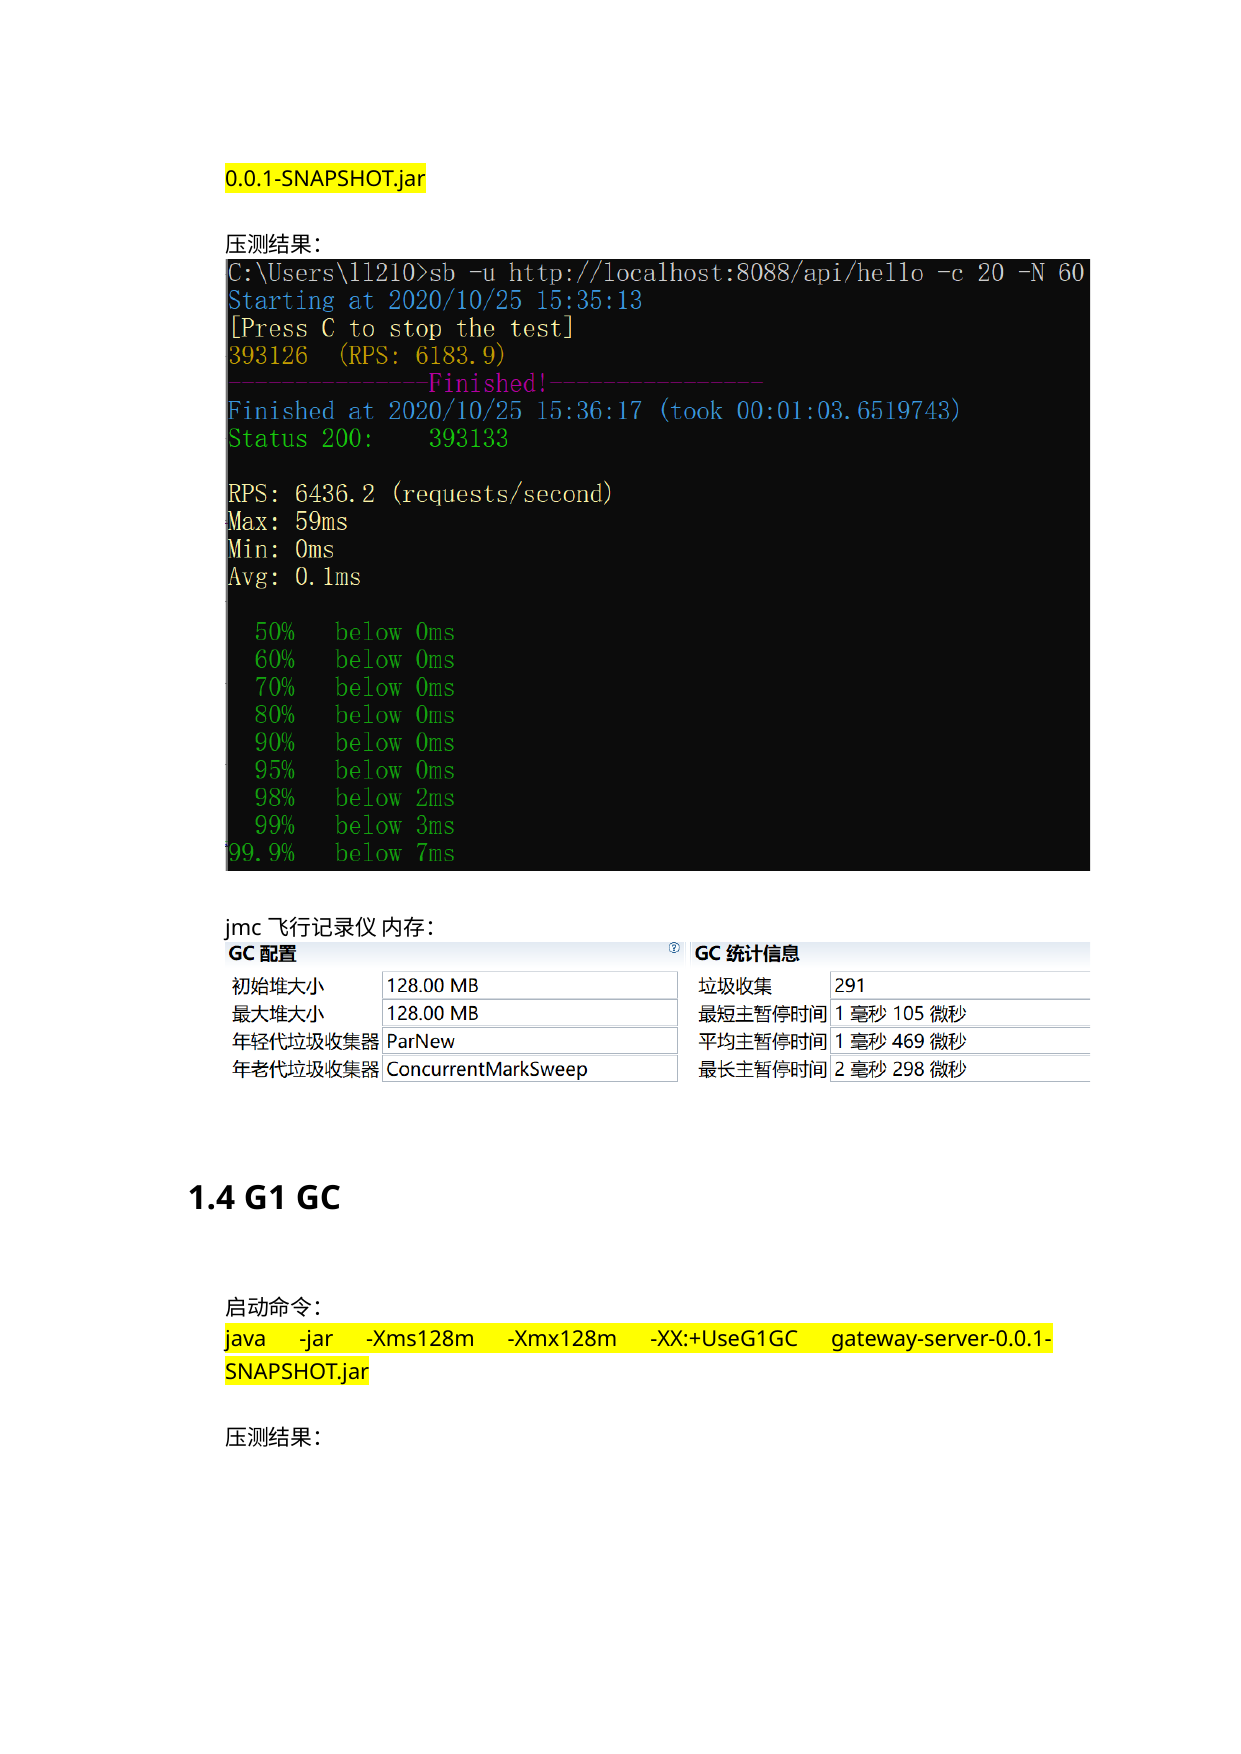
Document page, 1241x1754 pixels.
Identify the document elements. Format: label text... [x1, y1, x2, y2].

list jmc 飞行记录仪 内存： [225, 909, 1053, 942]
list 启动命令： [225, 1289, 1053, 1322]
picture [225, 259, 1091, 871]
list 压测结果： [225, 1419, 1053, 1452]
list java -jar -Xms128m -Xmx128m -XX:+UseG1GC gateway-server-0.0.1-SNAPSHOT.jar [225, 1353, 1053, 1387]
picture [225, 942, 1091, 1093]
list java -jar -Xms128m -Xmx128m -XX:+UseConcMarkSweepGC gateway-server-0.0.1-SNAPSHOT.jar [225, 162, 1053, 194]
list 压测结果： [225, 227, 1053, 259]
subtitle 1.4 G1 GC [187, 1164, 1053, 1229]
